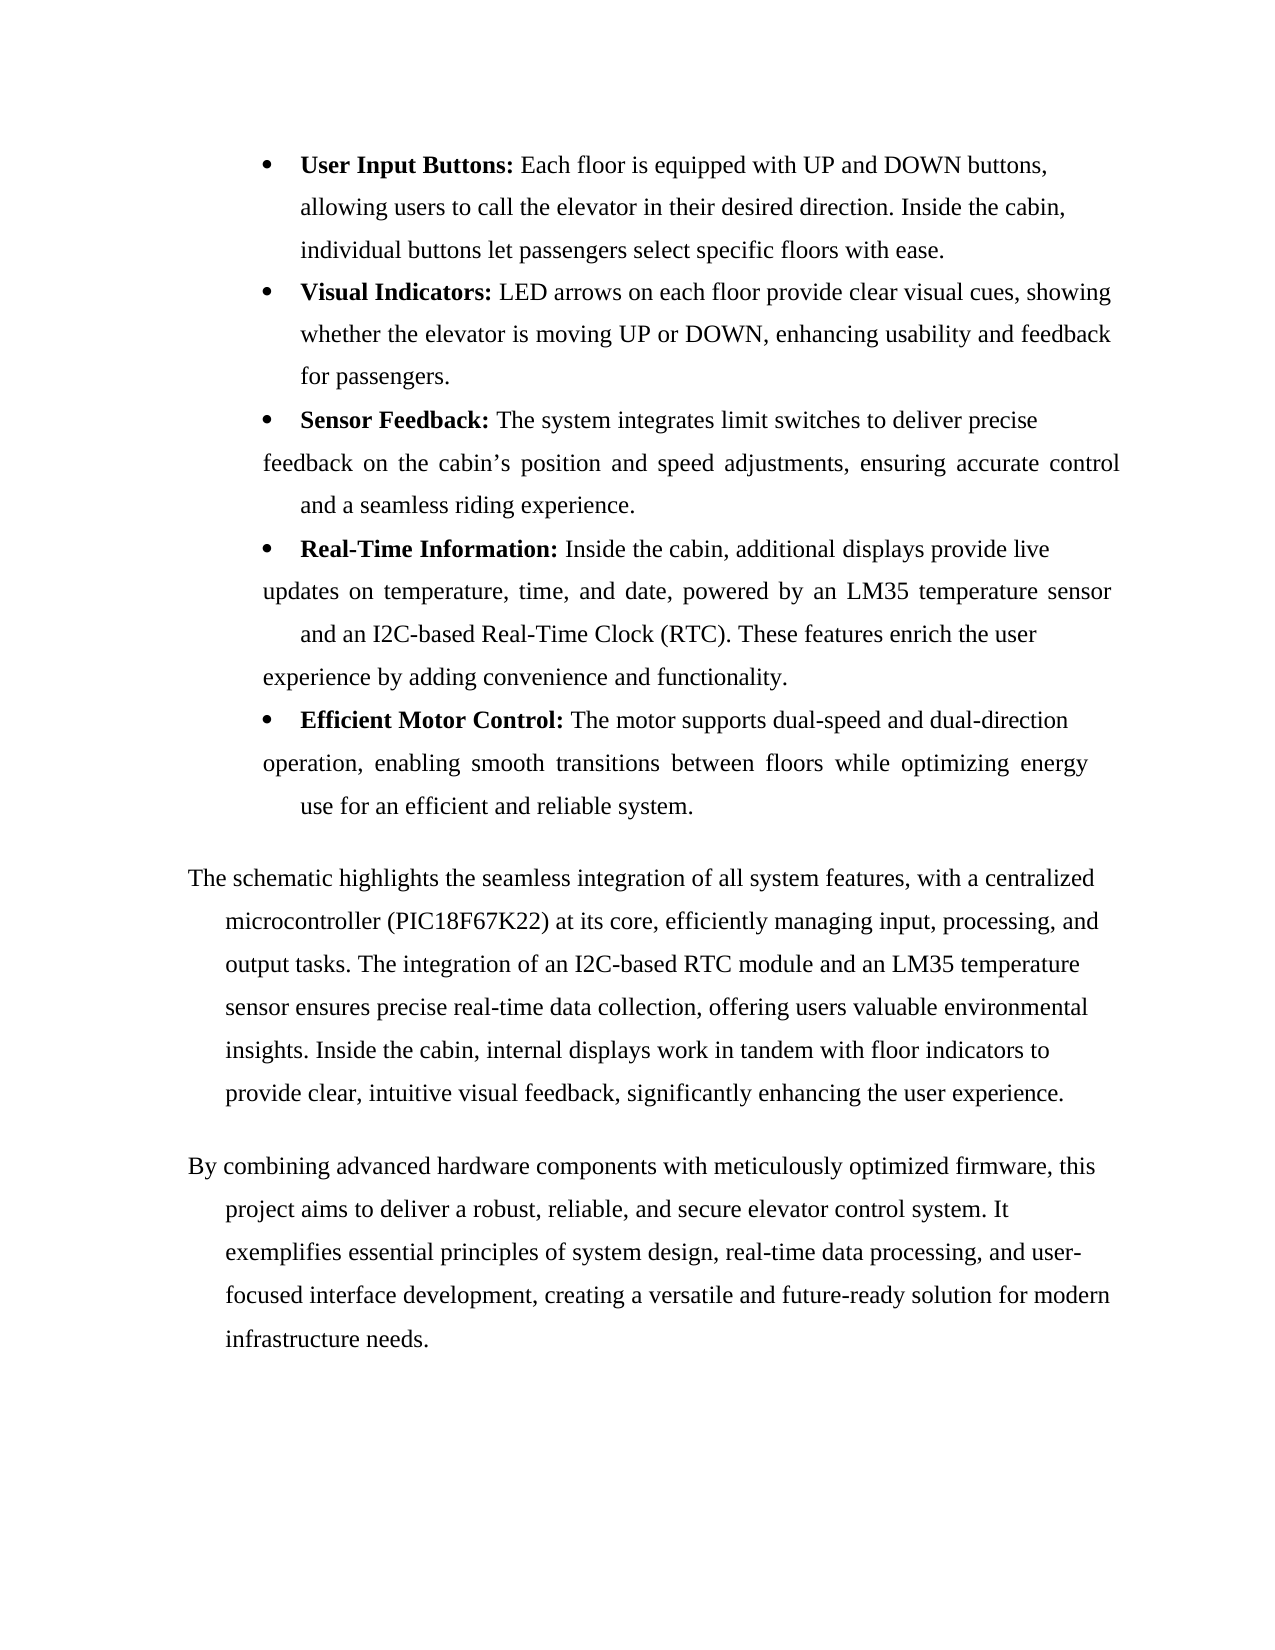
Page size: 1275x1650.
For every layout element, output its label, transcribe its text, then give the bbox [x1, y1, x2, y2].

list Visual Indicators: LED arrows on each floor provide clear visual cues, showing whether the elevator is moving UP or DOWN, enhancing usability and feedback for passengers. [263, 277, 1111, 390]
text updates on temperature, time, and date, powered by an LM35 temperature sensor and an I2C-based Real-Time Clock (RTC). These features enrich the user [263, 576, 1111, 647]
list Sensor Feedback: The system integrates limit switches to deliver precise [263, 405, 1275, 434]
list User Input Buttons: Each floor is equipped with UP and DOWN buttons, allowing users to call the elevator in their desired direction. Inside the cabin, individual buttons let passengers select specific floors with ease. [263, 150, 1065, 264]
text experience by adding convenience and functionality. [263, 662, 1275, 691]
text By combining advanced hardware components with meticulously optimized firmware, this project aims to deliver a robust, reliable, and secure elevator control system. It exemplifies essential principles of system design, real-time data processing, and user- focused interface development, creating a versatile and future-ready solution for modern infrastructure needs. [188, 1151, 1121, 1352]
list Efficient Motor Control: The motor supports dual-speed and dual-direction [263, 705, 1275, 734]
list Real-Time Information: Inside the cabin, additional displays provide live [263, 534, 1275, 562]
text The schematic highlights the seamless integration of all system features, with a centralized microcontroller (PIC18F67K22) at its core, efficiently managing input, processing, and output tasks. The integration of an I2C-based RTC module and an LM35 temperature sensor ensures precise real-time data collection, offering users valuable environmental insights. Inside the cabin, internal displays work in tandem with floor indicators to provide clear, intuitive visual feedback, significantly enhancing the user experience. [188, 863, 1121, 1107]
text feedback on the cabin’s position and speed adjustments, ensuring accurate control and a seamless riding experience. [263, 448, 1120, 519]
text operation, enabling smooth transitions between floors while optimizing energy use for an efficient and reliable system. [263, 748, 1088, 820]
